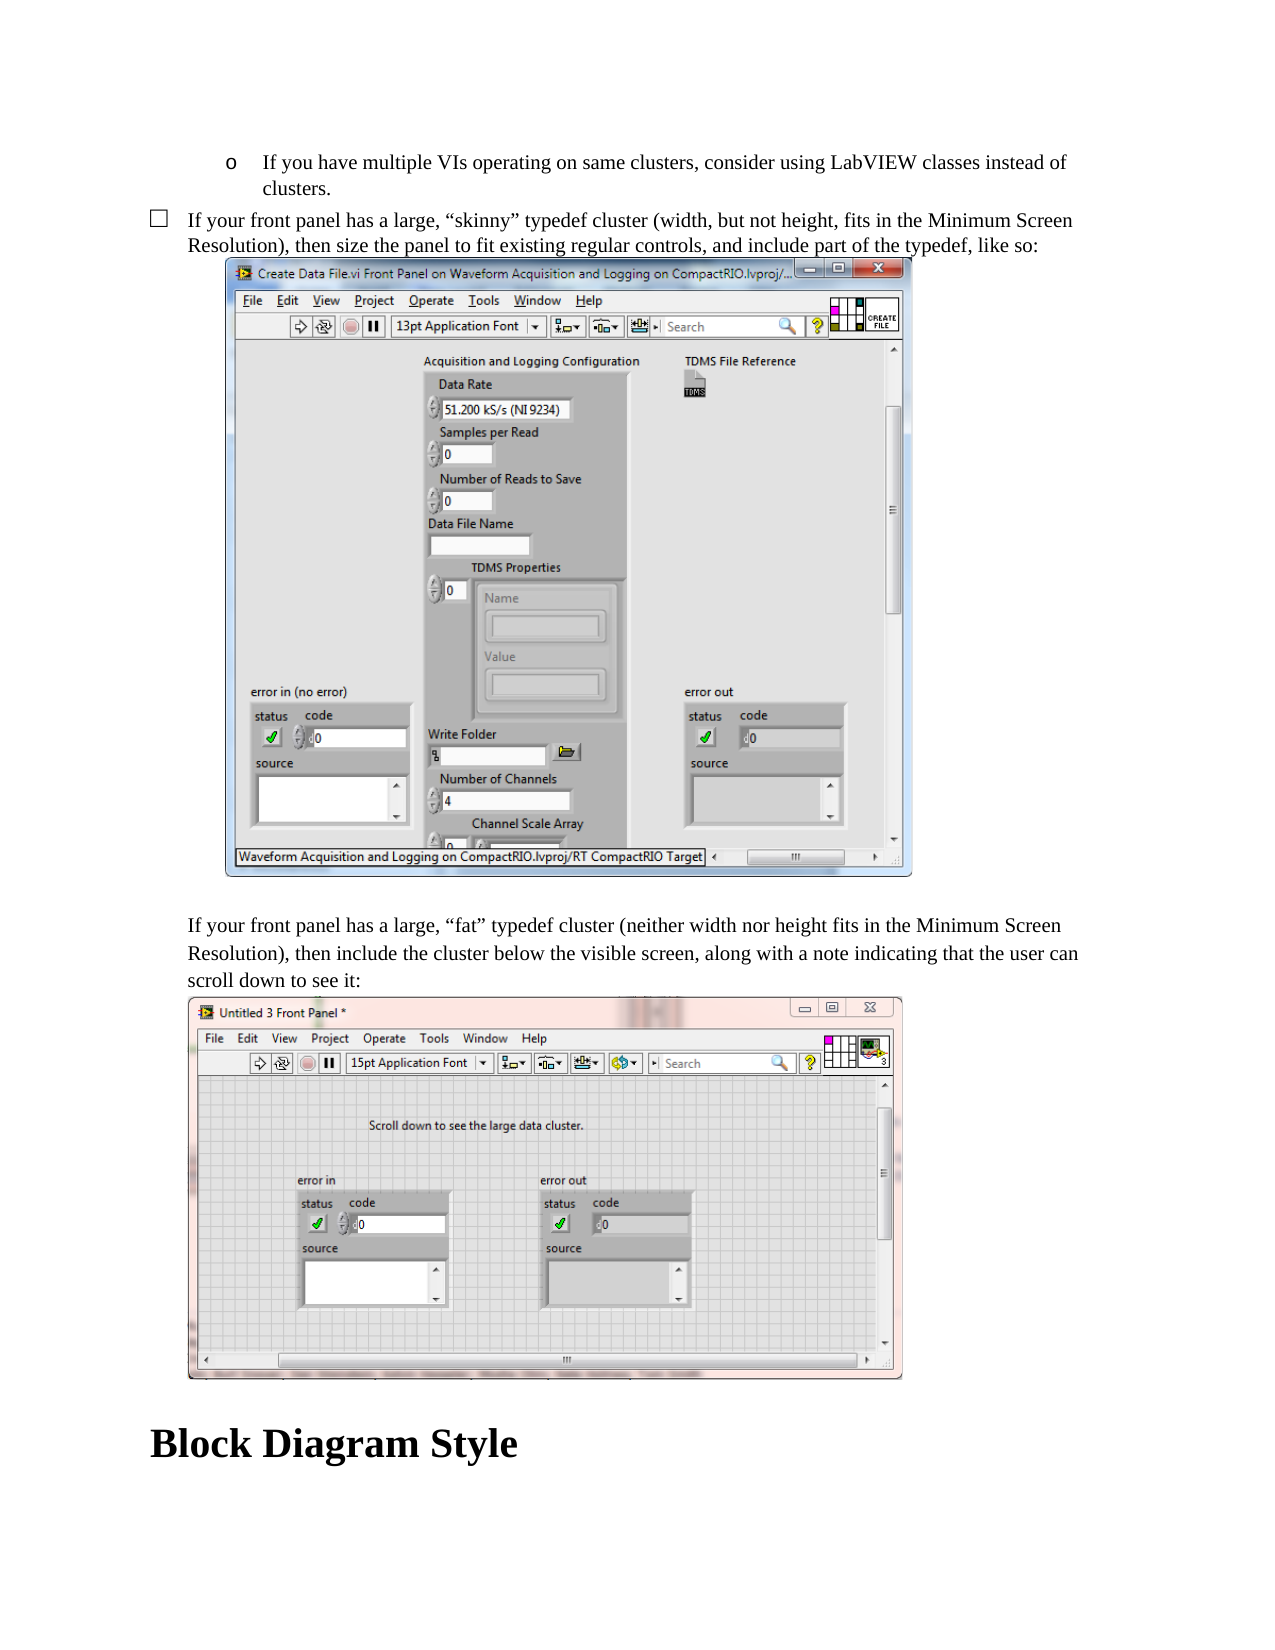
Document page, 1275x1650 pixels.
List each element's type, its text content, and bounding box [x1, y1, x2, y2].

text Block Diagram Style [150, 1418, 1125, 1466]
list If you have multiple VIs operating on same clusters, consider using LabVIEW classes instead of clusters. [225, 150, 1125, 200]
list If your front panel has a large, “skinny” typedef cluster (width, but not height, fits in the Minimum Screen Resolution), then size the panel to fit existing regular controls, and include part of the typedef, like so: [150, 200, 1125, 257]
picture [225, 257, 913, 877]
picture [187, 996, 903, 1380]
